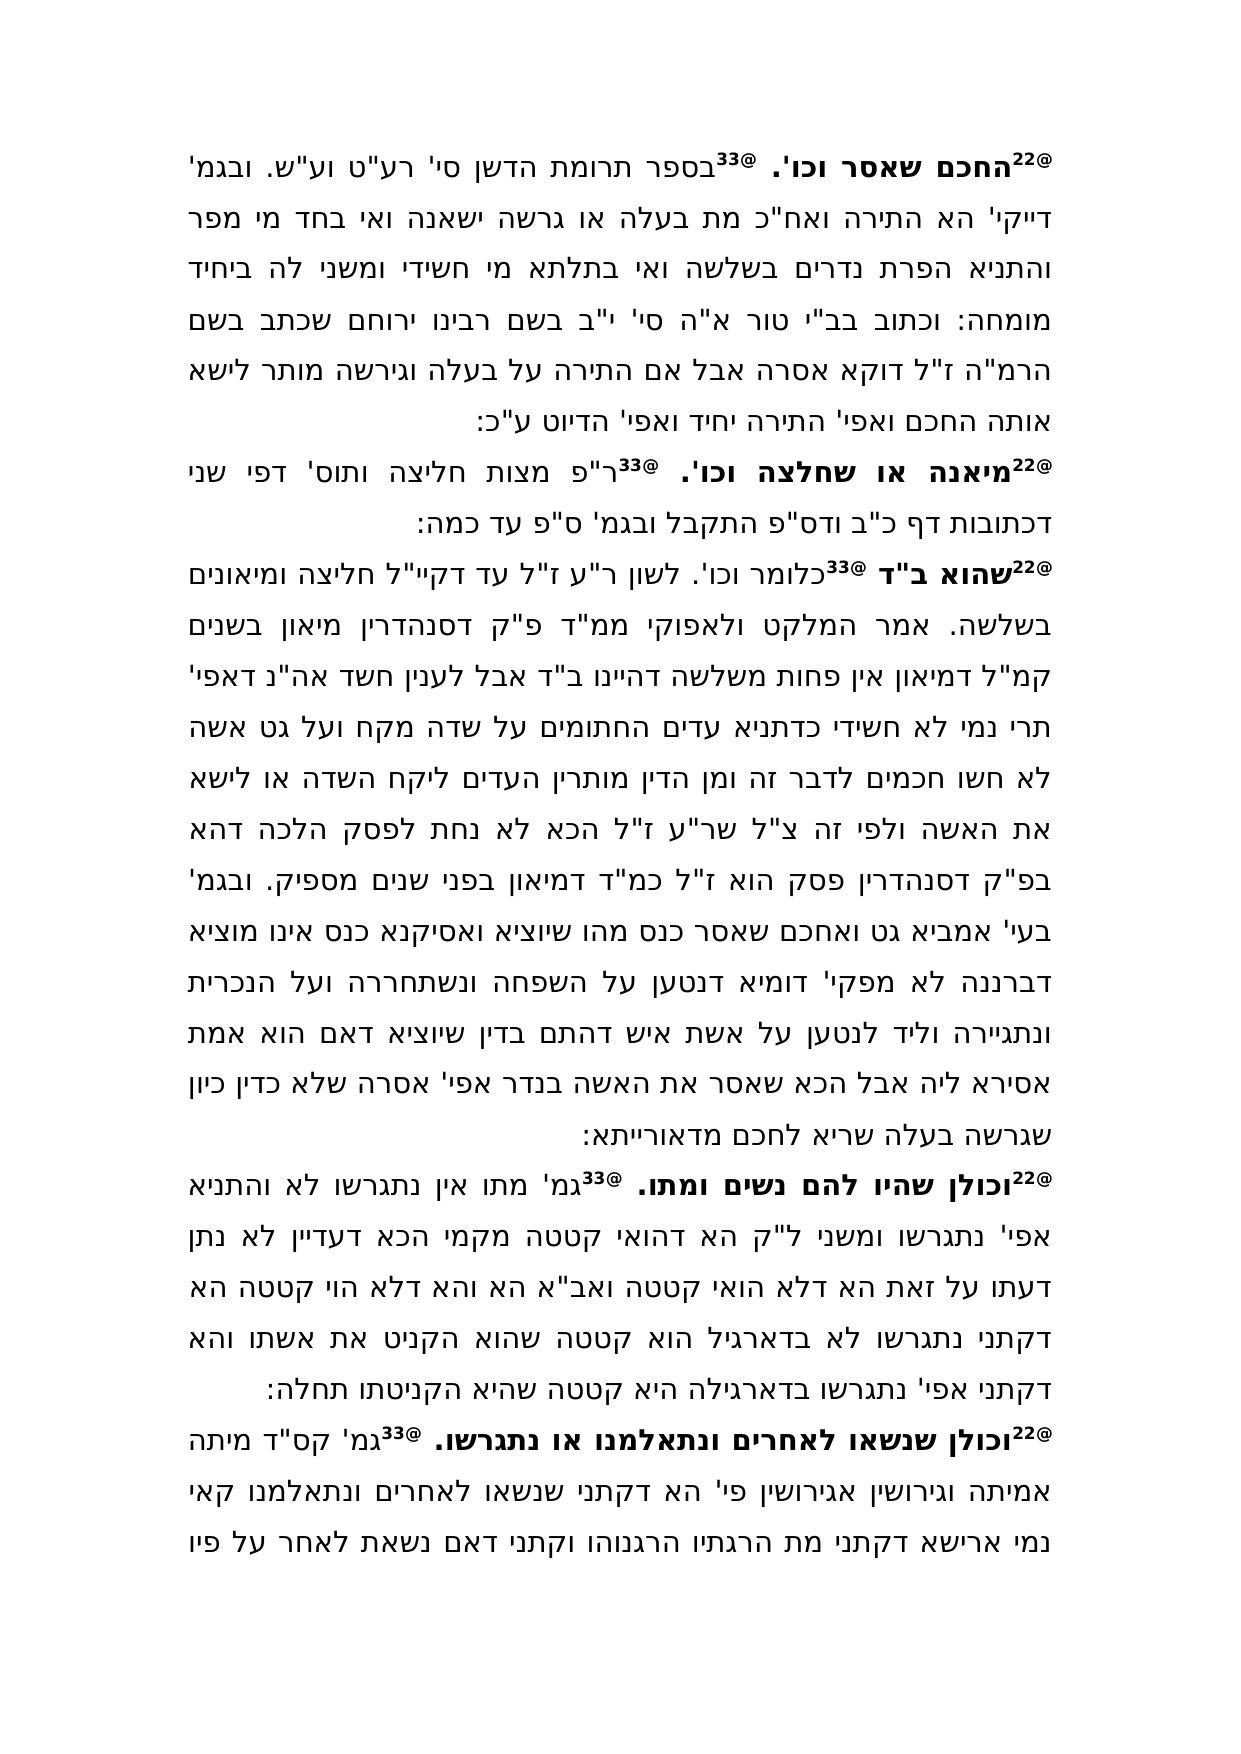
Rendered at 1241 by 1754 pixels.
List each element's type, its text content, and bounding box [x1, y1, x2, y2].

text @22וכולן שהיו להם נשים ומתו. @33גמ' מתו אין נתגרשו לא והתניא אפי' נתגרשו ומשני ל"ק הא דהואי קטטה מקמי הכא דעדיין לא נתן דעתו על זאת הא דלא הואי קטטה ואב"א הא והא דלא הוי קטטה הא דקתני נתגרשו לא בדארגיל הוא קטטה שהוא הקניט את אשתו והא דקתני אפי' נתגרשו בדארגילה היא קטטה שהיא הקניטתו תחלה: [187, 1169, 1053, 1406]
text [187, 1423, 1053, 1559]
text @22שהוא ב"ד @33כלומר וכו'. לשון ר"ע ז"ל עד דקיי"ל חליצה ומיאונים בשלשה. אמר המלקט ולאפוקי ממ"ד פ"ק דסנהדרין מיאון בשנים קמ"ל דמיאון אין פחות משלשה דהיינו ב"ד אבל לענין חשד אה"נ דאפי' תרי נמי לא חשידי כדתניא עדים החתומים על שדה מקח ועל גט אשה לא חשו חכמים לדבר זה ומן הדין מותרין העדים ליקח השדה או לישא את האשה ולפי זה צ"ל שר"ע ז"ל הכא לא נחת לפסק הלכה דהא בפ"ק דסנהדרין פסק הוא ז"ל כמ"ד דמיאון בפני שנים מספיק. ובגמ' בעי' אמביא גט ואחכם שאסר כנס מהו שיוציא ואסיקנא כנס אינו מוציא דברננה לא מפקי' דומיא דנטען על השפחה ונשתחררה ועל הנכרית ונתגיירה וליד לנטען על אשת איש דהתם בדין שיוציא דאם הוא אמת אסירא ליה אבל הכא שאסר את האשה בנדר אפי' אסרה שלא כדין כיון שגרשה בעלה שריא לחכם מדאורייתא: [187, 557, 1053, 1152]
text @22מיאנה או שחלצה וכו'. @33ר"פ מצות חליצה ותוס' דפי שני דכתובות דף כ"ב ודס"פ התקבל ובגמ' ס"פ עד כמה: [187, 456, 1053, 541]
text @22החכם שאסר וכו'. @33בספר תרומת הדשן סי' רע"ט וע"ש. ובגמ' דייקי' הא התירה ואח"כ מת בעלה או גרשה ישאנה ואי בחד מי מפר והתניא הפרת נדרים בשלשה ואי בתלתא מי חשידי ומשני לה ביחיד מומחה: וכתוב בב"י טור א"ה סי' י"ב בשם רבינו ירוחם שכתב בשם הרמ"ה ז"ל דוקא אסרה אבל אם התירה על בעלה וגירשה מותר לישא אותה החכם ואפי' התירה יחיד ואפי' הדיוט ע"כ: [187, 150, 1053, 439]
